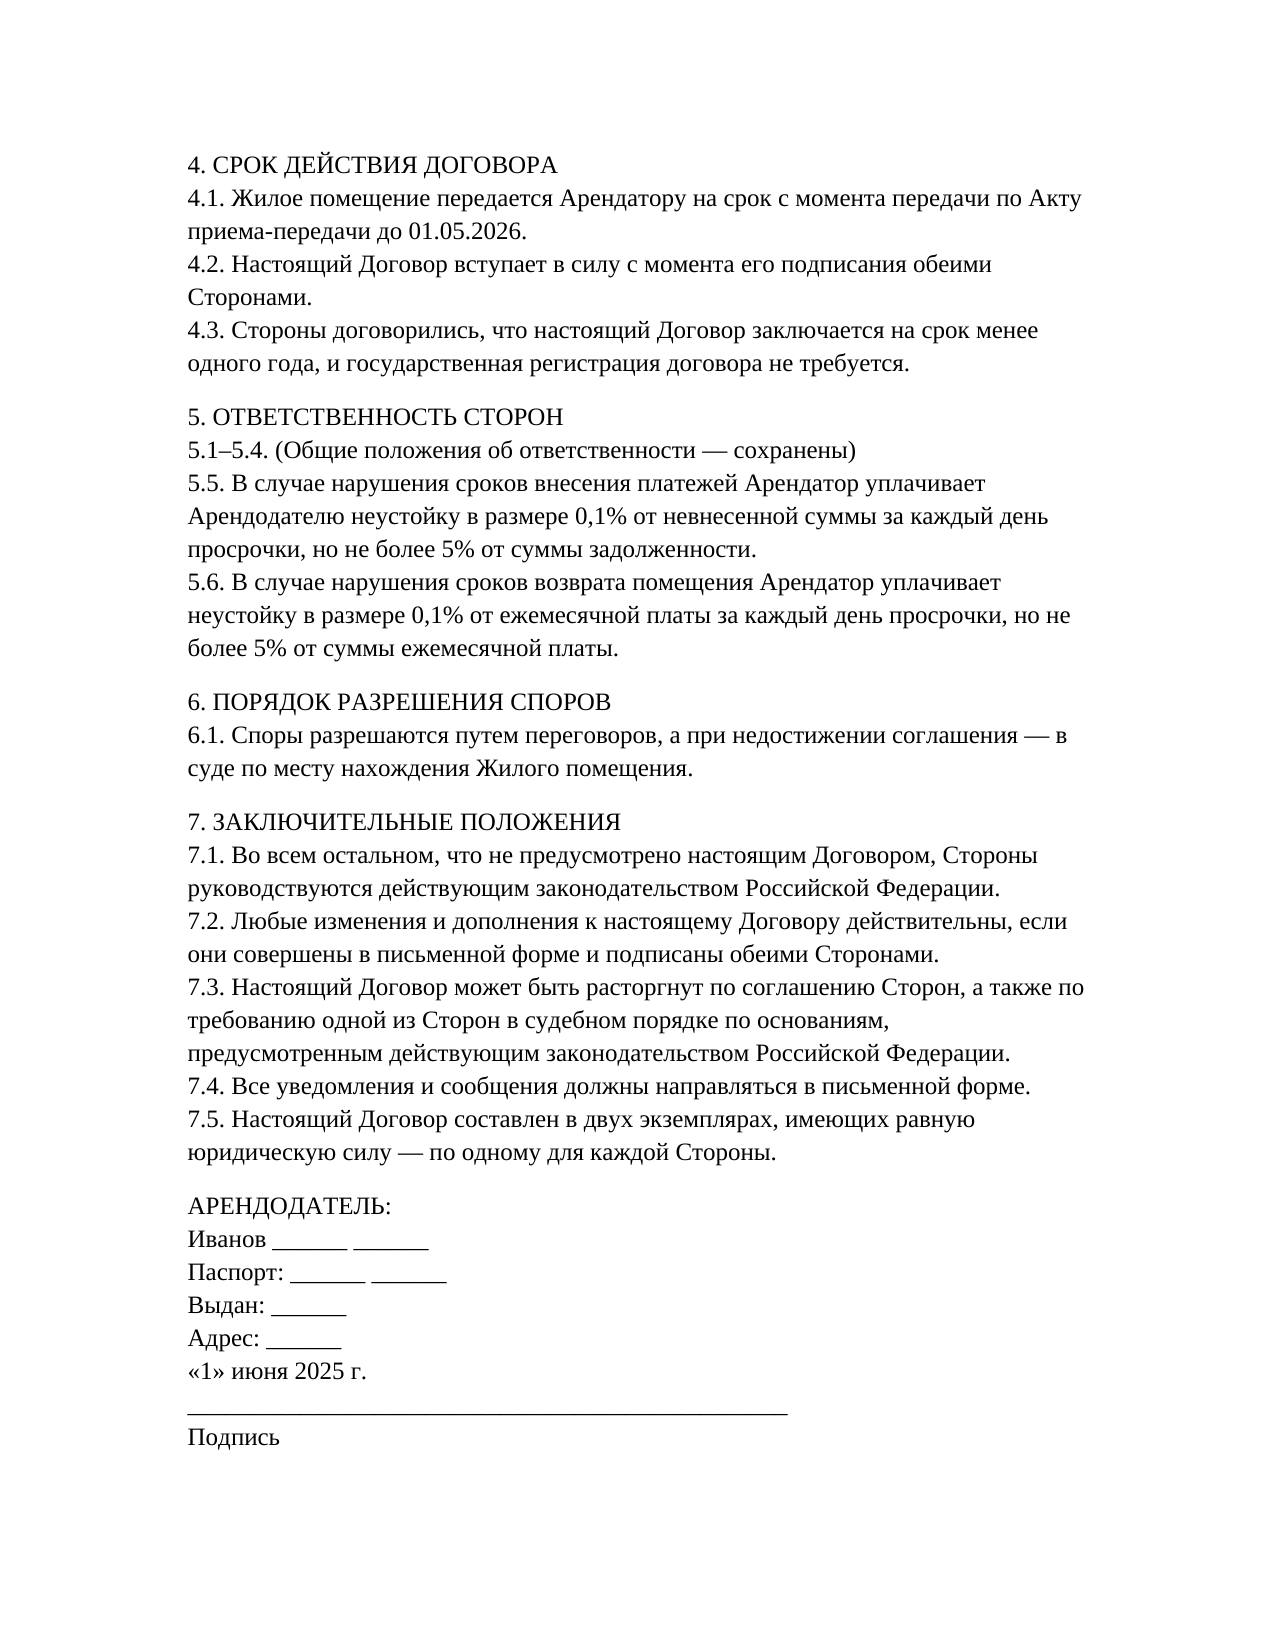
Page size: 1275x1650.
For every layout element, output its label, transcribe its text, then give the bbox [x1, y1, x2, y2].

text 5. ОТВЕТСТВЕННОСТЬ СТОРОН 5.1–5.4. (Общие положения об ответственности — сохранены) 5.5. В случае нарушения сроков внесения платежей Арендатор уплачивает Арендодателю неустойку в размере 0,1% от невнесенной суммы за каждый день просрочки, но не более 5% от суммы задолженности. 5.6. В случае нарушения сроков возврата помещения Арендатор уплачивает неустойку в размере 0,1% от ежемесячной платы за каждый день просрочки, но не более 5% от суммы ежемесячной платы. [187, 402, 1087, 662]
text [187, 1191, 1087, 1484]
text 6. ПОРЯДОК РАЗРЕШЕНИЯ СПОРОВ 6.1. Споры разрешаются путем переговоров, а при недостижении соглашения — в суде по месту нахождения Жилого помещения. [187, 687, 1087, 782]
text 4. СРОК ДЕЙСТВИЯ ДОГОВОРА 4.1. Жилое помещение передается Арендатору на срок с момента передачи по Акту приема-передачи до 01.05.2026. 4.2. Настоящий Договор вступает в силу с момента его подписания обеими Сторонами. 4.3. Стороны договорились, что настоящий Договор заключается на срок менее одного года, и государственная регистрация договора не требуется. [187, 150, 1087, 377]
text 7. ЗАКЛЮЧИТЕЛЬНЫЕ ПОЛОЖЕНИЯ 7.1. Во всем остальном, что не предусмотрено настоящим Договором, Стороны руководствуются действующим законодательством Российской Федерации. 7.2. Любые изменения и дополнения к настоящему Договору действительны, если они совершены в письменной форме и подписаны обеими Сторонами. 7.3. Настоящий Договор может быть расторгнут по соглашению Сторон, а также по требованию одной из Сторон в судебном порядке по основаниям, предусмотренным действующим законодательством Российской Федерации. 7.4. Все уведомления и сообщения должны направляться в письменной форме. 7.5. Настоящий Договор составлен в двух экземплярах, имеющих равную юридическую силу — по одному для каждой Стороны. [187, 807, 1087, 1166]
